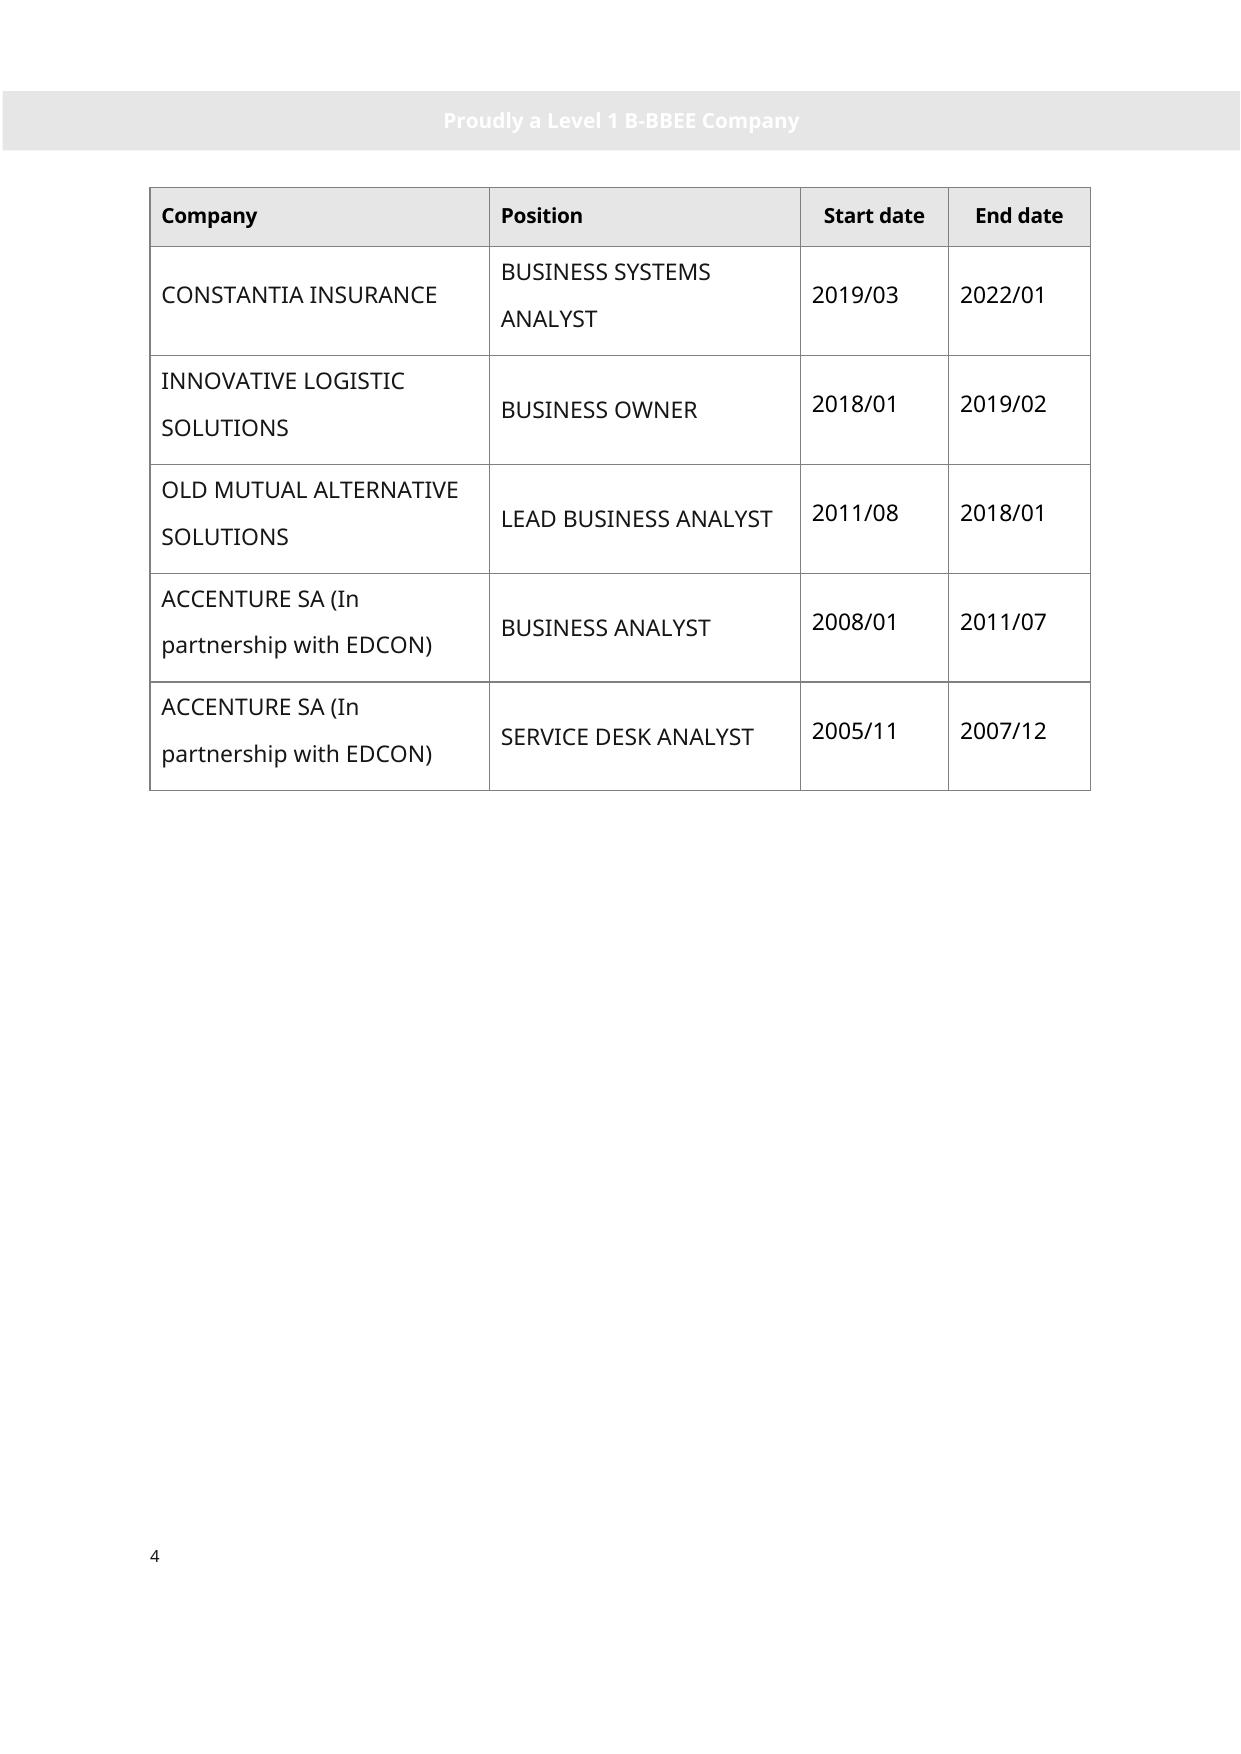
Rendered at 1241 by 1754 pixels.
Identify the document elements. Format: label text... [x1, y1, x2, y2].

table_cell 2008/01 [801, 574, 948, 681]
table_cell OLD MUTUAL ALTERNATIVE SOLUTIONS [151, 465, 489, 573]
table_cell BUSINESS SYSTEMS ANALYST [490, 247, 800, 355]
table_header Start date [801, 188, 948, 246]
table_cell 2019/02 [949, 356, 1090, 464]
table_cell BUSINESS OWNER [490, 356, 800, 464]
table_cell 2005/11 [801, 683, 948, 790]
table_cell CONSTANTIA INSURANCE [151, 247, 489, 355]
table_cell 2011/07 [949, 574, 1090, 681]
table_cell ACCENTURE SA (In partnership with EDCON) [151, 574, 489, 681]
table_header End date [949, 188, 1090, 246]
table_header Position [490, 188, 800, 246]
table_cell 2007/12 [949, 683, 1090, 790]
table_cell SERVICE DESK ANALYST [490, 683, 800, 790]
table_cell ACCENTURE SA (In partnership with EDCON) [151, 683, 489, 790]
table_cell 2018/01 [801, 356, 948, 464]
table_cell 2018/01 [949, 465, 1090, 573]
table_cell 2019/03 [801, 247, 948, 355]
table_cell 2022/01 [949, 247, 1090, 355]
table_cell 2011/08 [801, 465, 948, 573]
table_cell BUSINESS ANALYST [490, 574, 800, 681]
table_header Company [151, 188, 489, 246]
table_cell INNOVATIVE LOGISTIC SOLUTIONS [151, 356, 489, 464]
table_cell LEAD BUSINESS ANALYST [490, 465, 800, 573]
